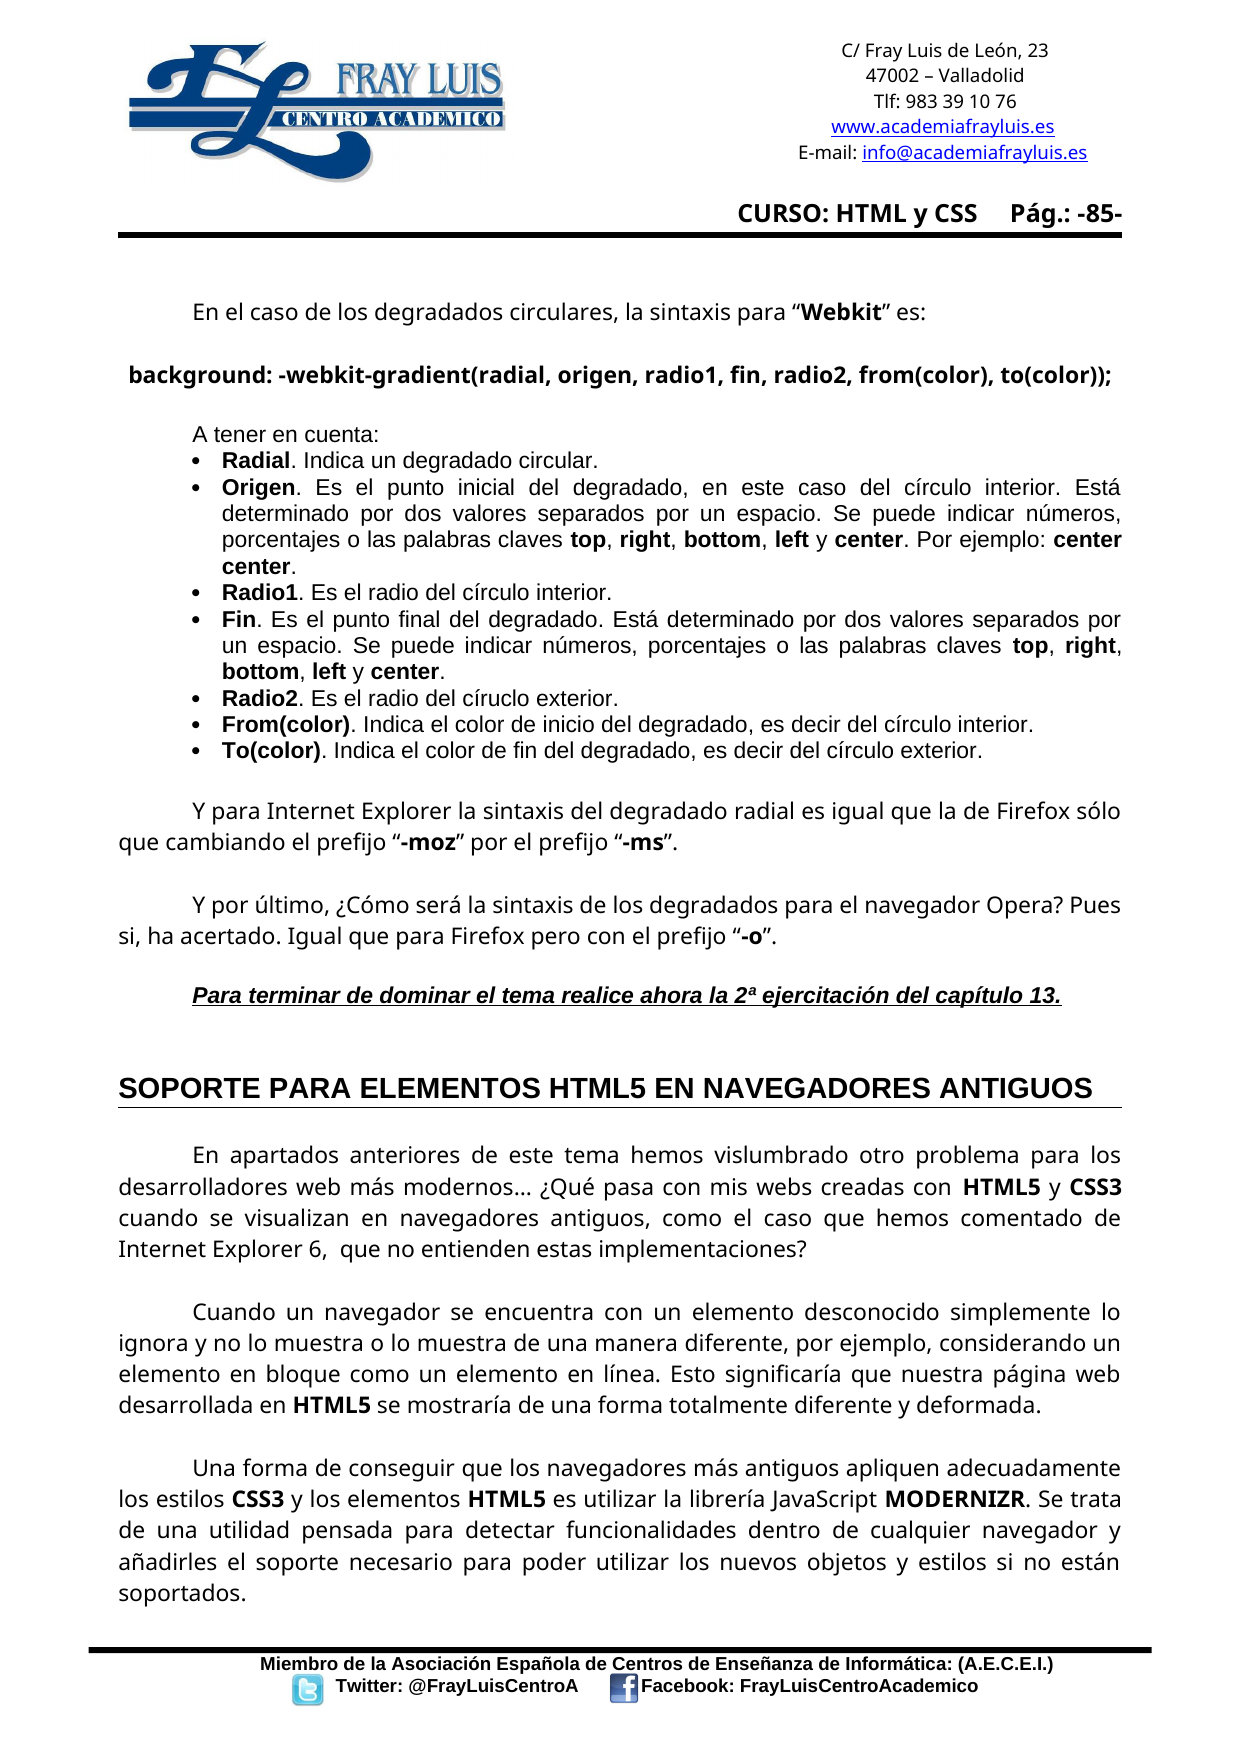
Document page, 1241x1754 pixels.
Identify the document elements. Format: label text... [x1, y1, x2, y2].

text Para terminar de dominar el tema realice ahora la 2ª ejercitación del capítulo 13. [156, 982, 1122, 1009]
text A tener en cuenta: [118, 421, 1122, 447]
list Origen. Es el punto inicial del degradado, en este caso del círculo interior. Está determinado por dos valores separados por un espacio. Se puede indicar números, porcentajes o las palabras claves top, right, bottom, left y center. Por ejemplo: center center. [192, 474, 1122, 579]
list To(color). Indica el color de fin del degradado, es decir del círculo exterior. [192, 737, 1122, 764]
list Radio1. Es el radio del círculo interior. [192, 579, 1122, 606]
text Una forma de conseguir que los navegadores más antiguos apliquen adecuadamente los estilos CSS3 y los elementos HTML5 es utilizar la librería JavaScript MODERNIZR. Se trata de una utilidad pensada para detectar funcionalidades dentro de cualquier navegador y añadirles el soporte necesario para poder utilizar los nuevos objetos y estilos si no están soportados. [118, 1452, 1122, 1608]
text SOPORTE PARA ELEMENTOS HTML5 EN NAVEGADORES ANTIGUOS [118, 1071, 1122, 1107]
text En el caso de los degradados circulares, la sintaxis para “Webkit” es: [118, 296, 1122, 327]
text Y para Internet Explorer la sintaxis del degradado radial es igual que la de Firefox sólo que cambiando el prefijo “-moz” por el prefijo “-ms”. [118, 795, 1122, 857]
text Cuando un navegador se encuentra con un elemento desconocido simplemente lo ignora y no lo muestra o lo muestra de una manera diferente, por ejemplo, considerando un elemento en bloque como un elemento en línea. Esto significaría que nuestra página web desarrollada en HTML5 se mostraría de una forma totalmente diferente y deformada. [118, 1295, 1122, 1420]
picture [291, 1673, 325, 1707]
text background: -webkit-gradient(radial, origen, radio1, fin, radio2, from(color), to(color)); [118, 358, 1122, 390]
picture [609, 1673, 639, 1704]
list Radial. Indica un degradado circular. [192, 447, 1122, 474]
text En apartados anteriores de este tema hemos vislumbrado otro problema para los desarrolladores web más modernos… ¿Qué pasa con mis webs creadas con HTML5 y CSS3 cuando se visualizan en navegadores antiguos, como el caso que hemos comentado de Internet Explorer 6, que no entienden estas implementaciones? [118, 1139, 1122, 1264]
list Radio2. Es el radio del círuclo exterior. [192, 684, 1122, 711]
picture [118, 37, 514, 186]
list From(color). Indica el color de inicio del degradado, es decir del círculo interior. [192, 711, 1122, 737]
text Y por último, ¿Cómo será la sintaxis de los degradados para el navegador Opera? Pues si, ha acertado. Igual que para Firefox pero con el prefijo “-o”. [118, 889, 1122, 951]
list Fin. Es el punto final del degradado. Está determinado por dos valores separados por un espacio. Se puede indicar números, porcentajes o las palabras claves top, right, bottom, left y center. [192, 606, 1122, 684]
